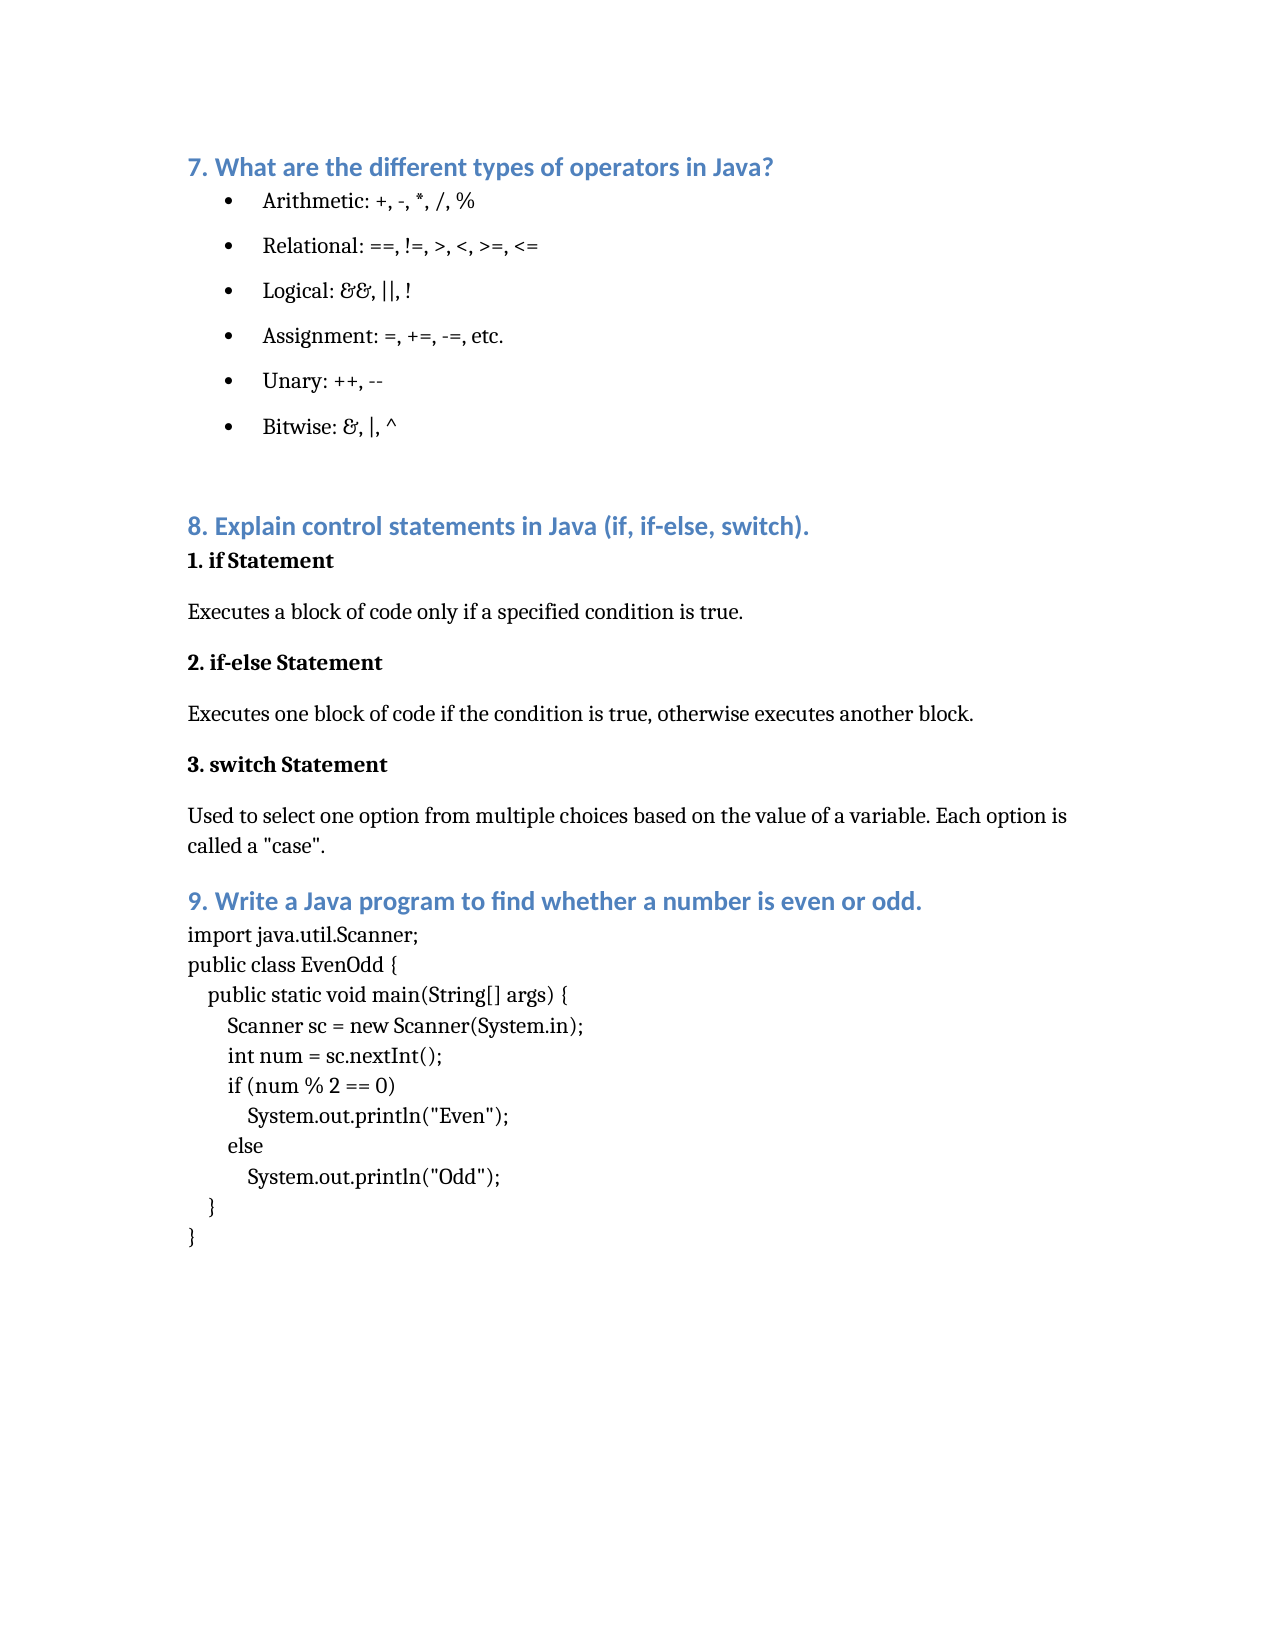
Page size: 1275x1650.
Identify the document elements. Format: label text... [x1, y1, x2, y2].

text import java.util.Scanner; public class EvenOdd { public static void main(String[] args) { Scanner sc = new Scanner(System.in); int num = sc.nextInt(); if (num % 2 == 0) System.out.println("Even"); else System.out.println("Odd"); } } [187, 922, 1087, 1250]
subtitle 9. Write a Java program to find whether a number is even or odd. [187, 884, 1087, 917]
subtitle 7. What are the different types of operators in Java? [187, 150, 1087, 183]
text Executes one block of code if the condition is true, otherwise executes another block. [187, 701, 1087, 727]
list Relational: ==, !=, >, <, >=, <= [225, 233, 1087, 259]
list Arithmetic: +, -, *, /, % [225, 188, 1087, 214]
text Executes a block of code only if a specified condition is true. [187, 598, 1087, 625]
text Used to select one option from multiple choices based on the value of a variable. Each option is called a "case". [187, 803, 1087, 859]
list Logical: &&, ||, ! [225, 278, 1087, 304]
text 2. if-else Statement [187, 649, 1087, 676]
list Unary: ++, -- [225, 368, 1087, 395]
list Assignment: =, +=, -=, etc. [225, 323, 1087, 349]
list Bitwise: &, |, ^ [225, 413, 1087, 440]
text 1. if Statement [187, 547, 1087, 574]
subtitle 8. Explain control statements in Java (if, if-else, switch). [187, 509, 1087, 543]
text 3. switch Statement [187, 752, 1087, 778]
